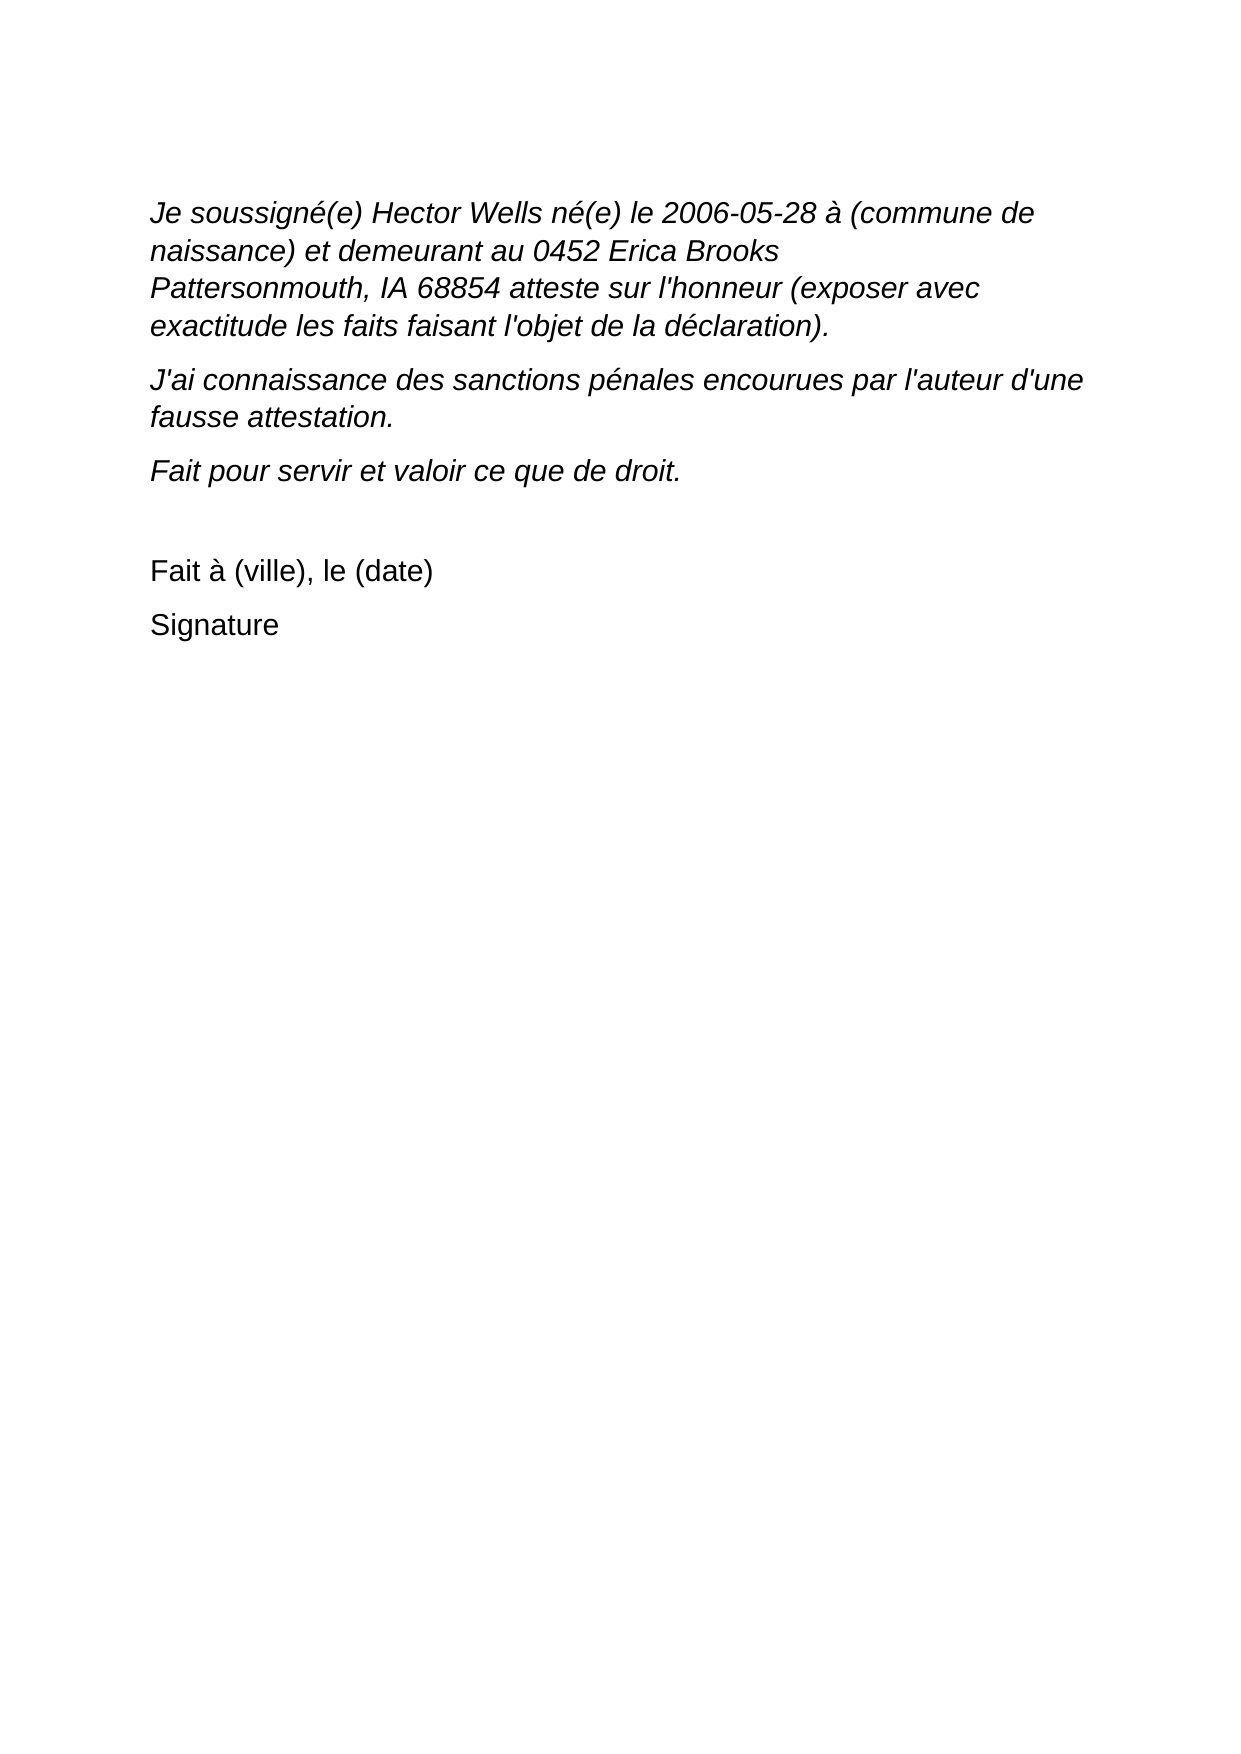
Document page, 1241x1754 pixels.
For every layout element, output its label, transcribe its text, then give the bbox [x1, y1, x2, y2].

text Fait pour servir et valoir ce que de droit. [150, 453, 1090, 488]
text Signature [150, 607, 1090, 642]
text Fait à (ville), le (date) [150, 553, 1090, 587]
text Je soussigné(e) Hector Wells né(e) le 2006-05-28 à (commune de naissance) et demeurant au 0452 Erica Brooks Pattersonmouth, IA 68854 atteste sur l'honneur (exposer avec exactitude les faits faisant l'objet de la déclaration). [150, 195, 1090, 342]
text J'ai connaissance des sanctions pénales encourues par l'auteur d'une fausse attestation. [150, 362, 1090, 434]
